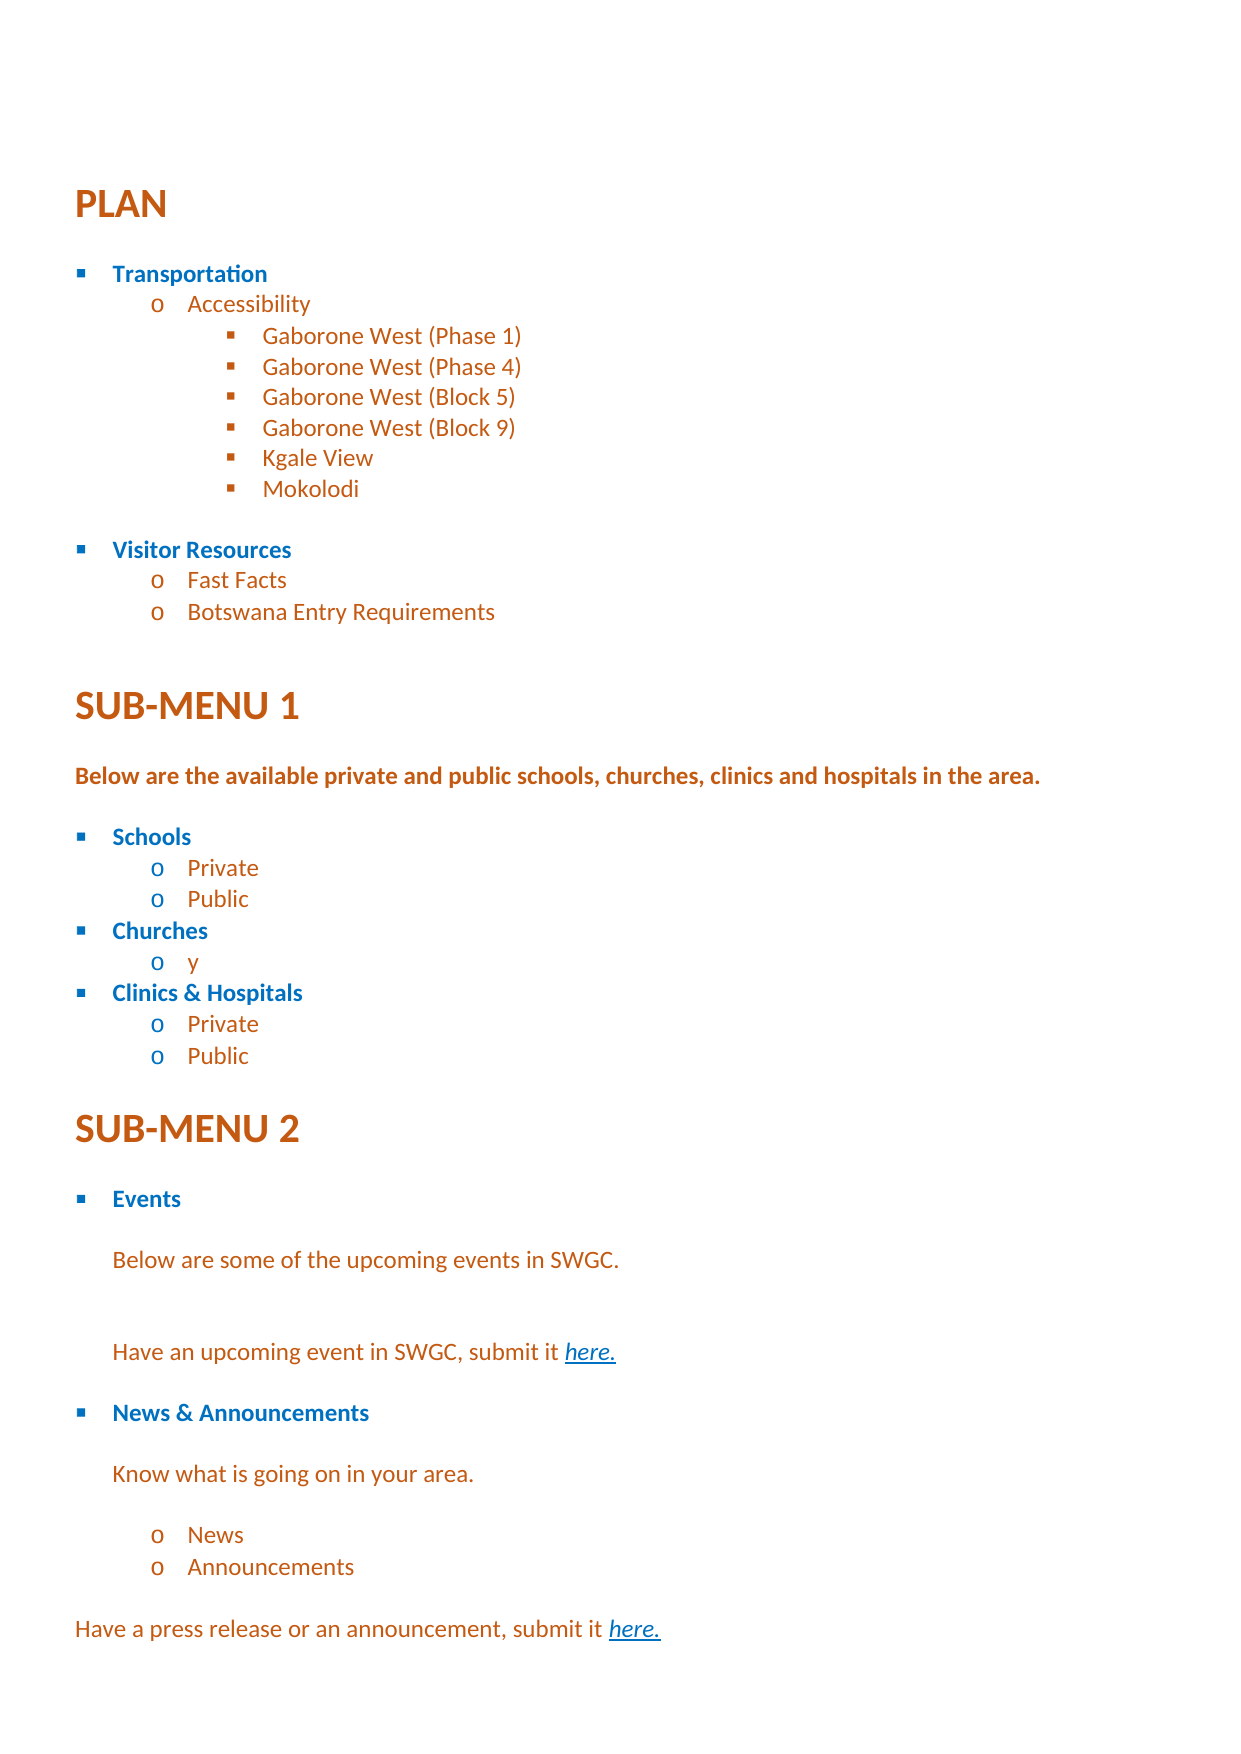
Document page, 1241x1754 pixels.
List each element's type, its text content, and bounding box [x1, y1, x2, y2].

list Fast Facts [150, 564, 1165, 596]
text SUB-MENU 2 [75, 1102, 1165, 1153]
list Churches [75, 915, 1165, 946]
text Have a press release or an announcement, submit it here. [75, 1613, 1165, 1644]
list Private [150, 1008, 1165, 1040]
list Mokolodi [225, 473, 1165, 503]
list News [150, 1519, 1165, 1551]
list Visitor Resources [75, 534, 1165, 564]
list Public [150, 883, 1165, 915]
text SUB-MENU 1 [75, 679, 1165, 730]
list Announcements [150, 1551, 1165, 1583]
list Kgale View [225, 442, 1165, 473]
list Accessibility [150, 288, 1165, 320]
list Gaborone West (Block 9) [225, 412, 1165, 442]
text PLAN [75, 177, 1165, 227]
list Clinics & Hospitals [75, 978, 1165, 1008]
text Below are the available private and public schools, churches, clinics and hospitals in the area. [75, 760, 1165, 791]
list News & Announcements [75, 1397, 1165, 1428]
list Private [150, 852, 1165, 883]
text Have an upcoming event in SWGC, submit it here. [112, 1336, 1165, 1367]
list Public [150, 1040, 1165, 1072]
list Gaborone West (Phase 1) [225, 320, 1165, 351]
list Events [75, 1183, 1165, 1214]
list Transportation [75, 258, 1165, 288]
list y [150, 946, 1165, 978]
list Botswana Entry Requirements [150, 596, 1165, 628]
list Schools [75, 821, 1165, 852]
text Below are some of the upcoming events in SWGC. [112, 1244, 1165, 1275]
list Gaborone West (Block 5) [225, 381, 1165, 412]
text Know what is going on in your area. [112, 1458, 1165, 1489]
list Gaborone West (Phase 4) [225, 351, 1165, 381]
